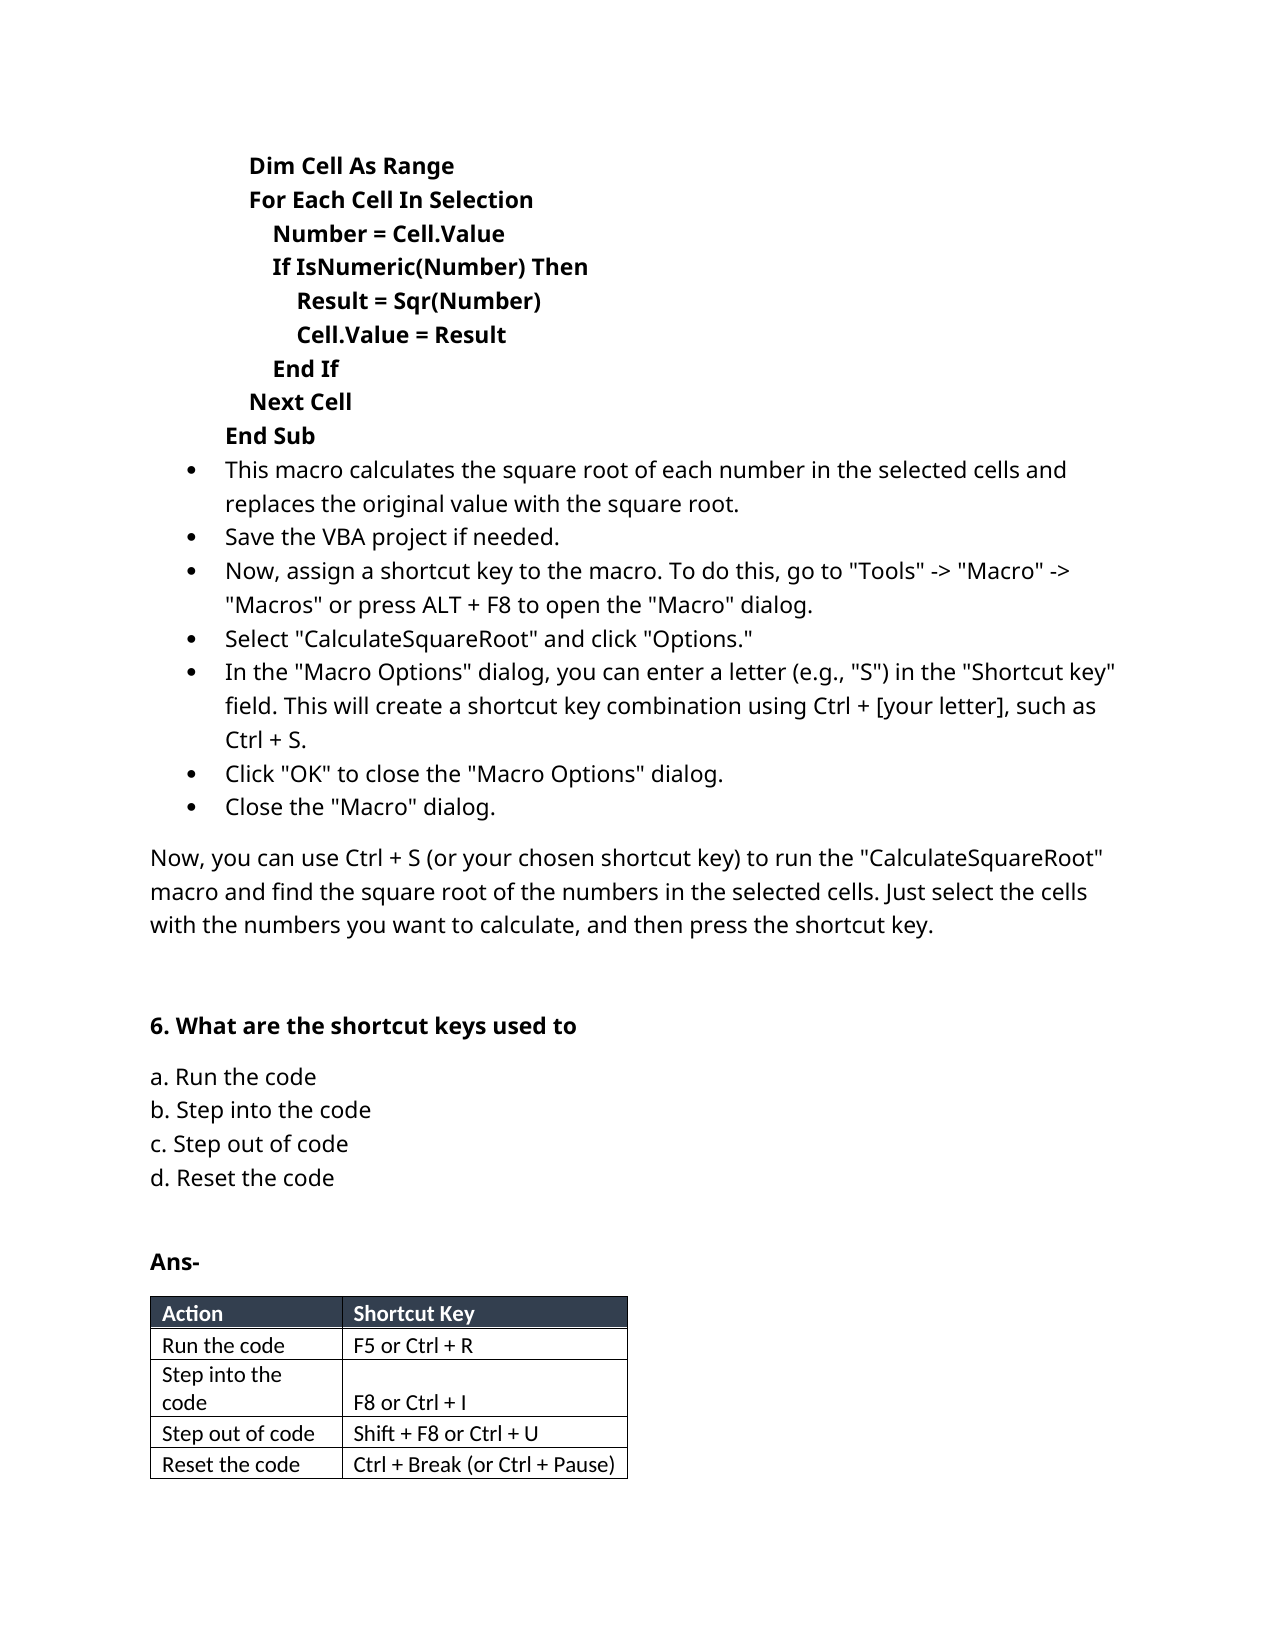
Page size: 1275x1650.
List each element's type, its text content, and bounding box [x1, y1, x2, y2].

table_cell Reset the code [151, 1448, 342, 1478]
table_cell Run the code [151, 1329, 342, 1359]
text 6. What are the shortcut keys used to [150, 1010, 1125, 1041]
list In the "Macro Options" dialog, you can enter a letter (e.g., "S") in the "Shortcut key" field. This will create a shortcut key combination using Ctrl + [your letter], such as Ctrl + S. [187, 656, 1125, 755]
list Select "CalculateSquareRoot" and click "Options." [187, 622, 1125, 654]
table_header Action [151, 1297, 342, 1327]
list Close the "Macro" dialog. [187, 791, 1125, 822]
text Dim Cell As Range [225, 150, 1125, 181]
text b. Step into the code [150, 1094, 1125, 1125]
table_cell F8 or Ctrl + I [343, 1360, 627, 1416]
text d. Reset the code [150, 1162, 1125, 1193]
text Result = Sqr(Number) [225, 285, 1125, 316]
text End Sub [225, 420, 1125, 451]
text Number = Cell.Value [225, 217, 1125, 249]
list Click "OK" to close the "Macro Options" dialog. [187, 757, 1125, 789]
table_cell F5 or Ctrl + R [343, 1329, 627, 1359]
list This macro calculates the square root of each number in the selected cells and replaces the original value with the square root. [187, 454, 1125, 519]
list Now, assign a shortcut key to the macro. To do this, go to "Tools" -> "Macro" -> "Macros" or press ALT + F8 to open the "Macro" dialog. [187, 555, 1125, 620]
table_header Shortcut Key [343, 1297, 627, 1327]
text Ans- [150, 1246, 1125, 1277]
text If IsNumeric(Number) Then [225, 251, 1125, 282]
table_cell Ctrl + Break (or Ctrl + Pause) [343, 1448, 627, 1478]
table_cell Shift + F8 or Ctrl + U [343, 1417, 627, 1447]
list Save the VBA project if needed. [187, 521, 1125, 552]
table_cell Step out of code [151, 1417, 342, 1447]
text a. Run the code [150, 1060, 1125, 1092]
text c. Step out of code [150, 1128, 1125, 1159]
text Now, you can use Ctrl + S (or your chosen shortcut key) to run the "CalculateSquareRoot" macro and find the square root of the numbers in the selected cells. Just select the cells with the numbers you want to calculate, and then press the shortcut key. [150, 842, 1125, 940]
text For Each Cell In Selection [225, 184, 1125, 215]
text End If [225, 352, 1125, 384]
table_cell Step into the code [151, 1360, 342, 1416]
text Cell.Value = Result [225, 319, 1125, 350]
text Next Cell [225, 386, 1125, 417]
